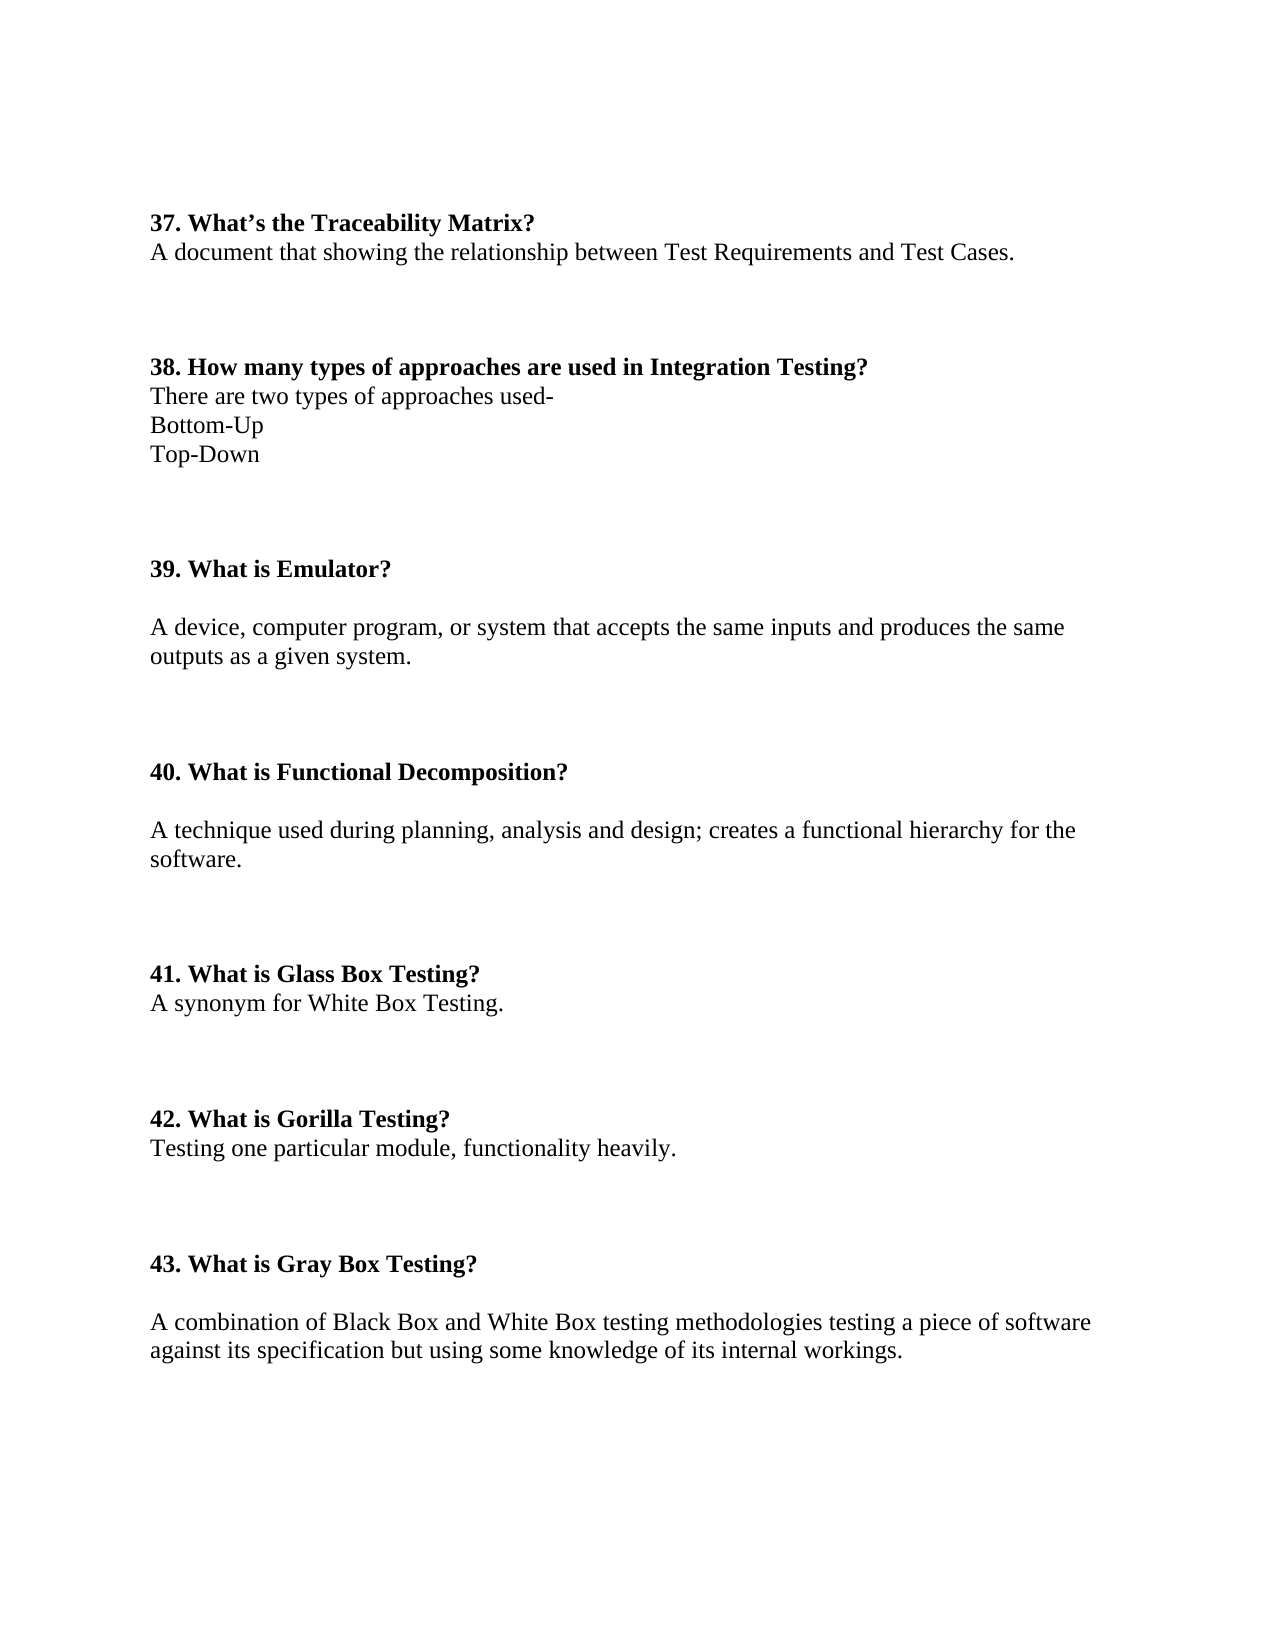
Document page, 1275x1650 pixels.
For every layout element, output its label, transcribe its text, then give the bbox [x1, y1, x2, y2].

text 41. What is Glass Box Testing? A synonym for White Box Testing. [150, 959, 1125, 1017]
text 38. How many types of approaches are used in Integration Testing? There are two types of approaches used- Bottom-Up Top-Down [150, 352, 1125, 467]
text 43. What is Gray Box Testing? [150, 1249, 1125, 1277]
text 40. What is Functional Decomposition? [150, 757, 1125, 786]
text 39. What is Emulator? [150, 554, 1125, 583]
text A technique used during planning, analysis and design; creates a functional hierarchy for the software. [150, 815, 1125, 872]
text A device, computer program, or system that accepts the same inputs and produces the same outputs as a given system. [150, 612, 1125, 670]
text 42. What is Gorilla Testing? Testing one particular module, functionality heavily. [150, 1104, 1125, 1162]
text A combination of Black Box and White Box testing methodologies testing a piece of software against its specification but using some knowledge of its internal workings. [150, 1307, 1125, 1364]
text 37. What’s the Traceability Matrix? A document that showing the relationship between Test Requirements and Test Cases. [150, 208, 1125, 265]
